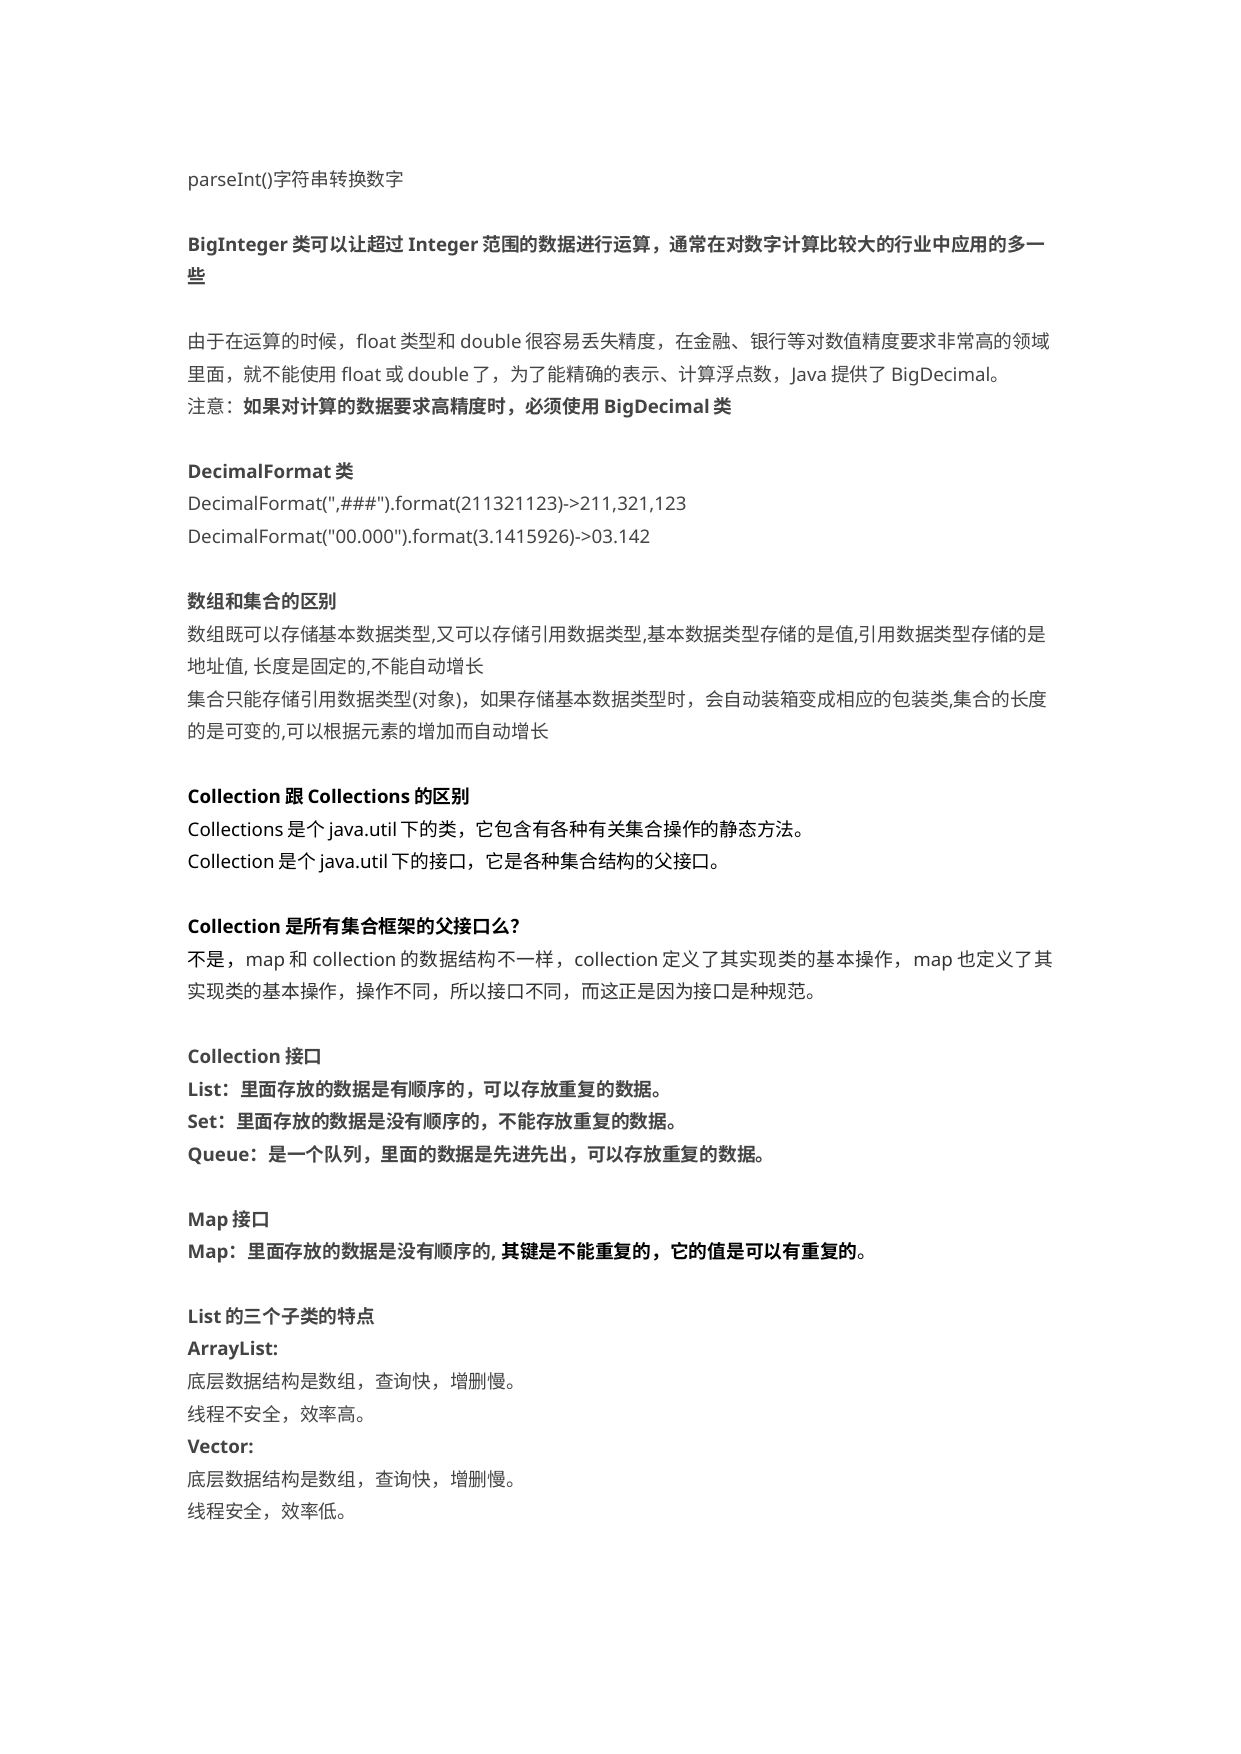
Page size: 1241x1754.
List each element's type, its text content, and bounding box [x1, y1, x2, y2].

text parseInt()字符串转换数字 [187, 162, 1053, 194]
text Collection跟Collections的区别 [187, 779, 1053, 812]
subtitle List的三个子类的特点 [187, 1299, 1053, 1332]
text 由于在运算的时候，float类型和double很容易丢失精度，在金融、银行等对数值精度要求非常高的领域里面，就不能使用float或double了，为了能精确的表示、计算浮点数，Java提供了BigDecimal。 [187, 324, 1053, 389]
text Collections是个java.util下的类，它包含有各种有关集合操作的静态方法。 [187, 812, 1053, 844]
text Map接口 [187, 1202, 1053, 1234]
text 集合只能存储引用数据类型(对象)，如果存储基本数据类型时，会自动装箱变成相应的包装类,集合的长度的是可变的,可以根据元素的增加而自动增长 [187, 682, 1053, 747]
text 注意：如果对计算的数据要求高精度时，必须使用BigDecimal类 [187, 389, 1053, 422]
subtitle 数组和集合的区别 [187, 584, 1053, 617]
text BigInteger类可以让超过Integer范围的数据进行运算，通常在对数字计算比较大的行业中应用的多一些 [187, 227, 1053, 292]
text 不是，map和collection的数据结构不一样，collection定义了其实现类的基本操作，map也定义了其实现类的基本操作，操作不同，所以接口不同，而这正是因为接口是种规范。 [187, 942, 1053, 1007]
text Collection接口 [187, 1039, 1053, 1072]
text DecimalFormat(",###").format(211321123)->211,321,123 [187, 487, 1053, 519]
text Collection是所有集合框架的父接口么？ [187, 909, 1053, 942]
text DecimalFormat类 [187, 454, 1053, 487]
text ArrayList: 底层数据结构是数组，查询快，增删慢。 线程不安全，效率高。 [187, 1332, 1053, 1429]
text Map：里面存放的数据是没有顺序的, 其键是不能重复的，它的值是可以有重复的。 [187, 1234, 1053, 1267]
text List：里面存放的数据是有顺序的，可以存放重复的数据。 Set：里面存放的数据是没有顺序的，不能存放重复的数据。 Queue：是一个队列，里面的数据是先进先出，可以存放重复的数据。 [187, 1072, 1053, 1169]
text DecimalFormat("00.000").format(3.1415926)->03.142 [187, 519, 1053, 552]
text 数组既可以存储基本数据类型,又可以存储引用数据类型,基本数据类型存储的是值,引用数据类型存储的是地址值, 长度是固定的,不能自动增长 [187, 617, 1053, 682]
text Collection是个java.util下的接口，它是各种集合结构的父接口。 [187, 844, 1053, 877]
text Vector: 底层数据结构是数组，查询快，增删慢。 线程安全，效率低。 [187, 1429, 1053, 1527]
